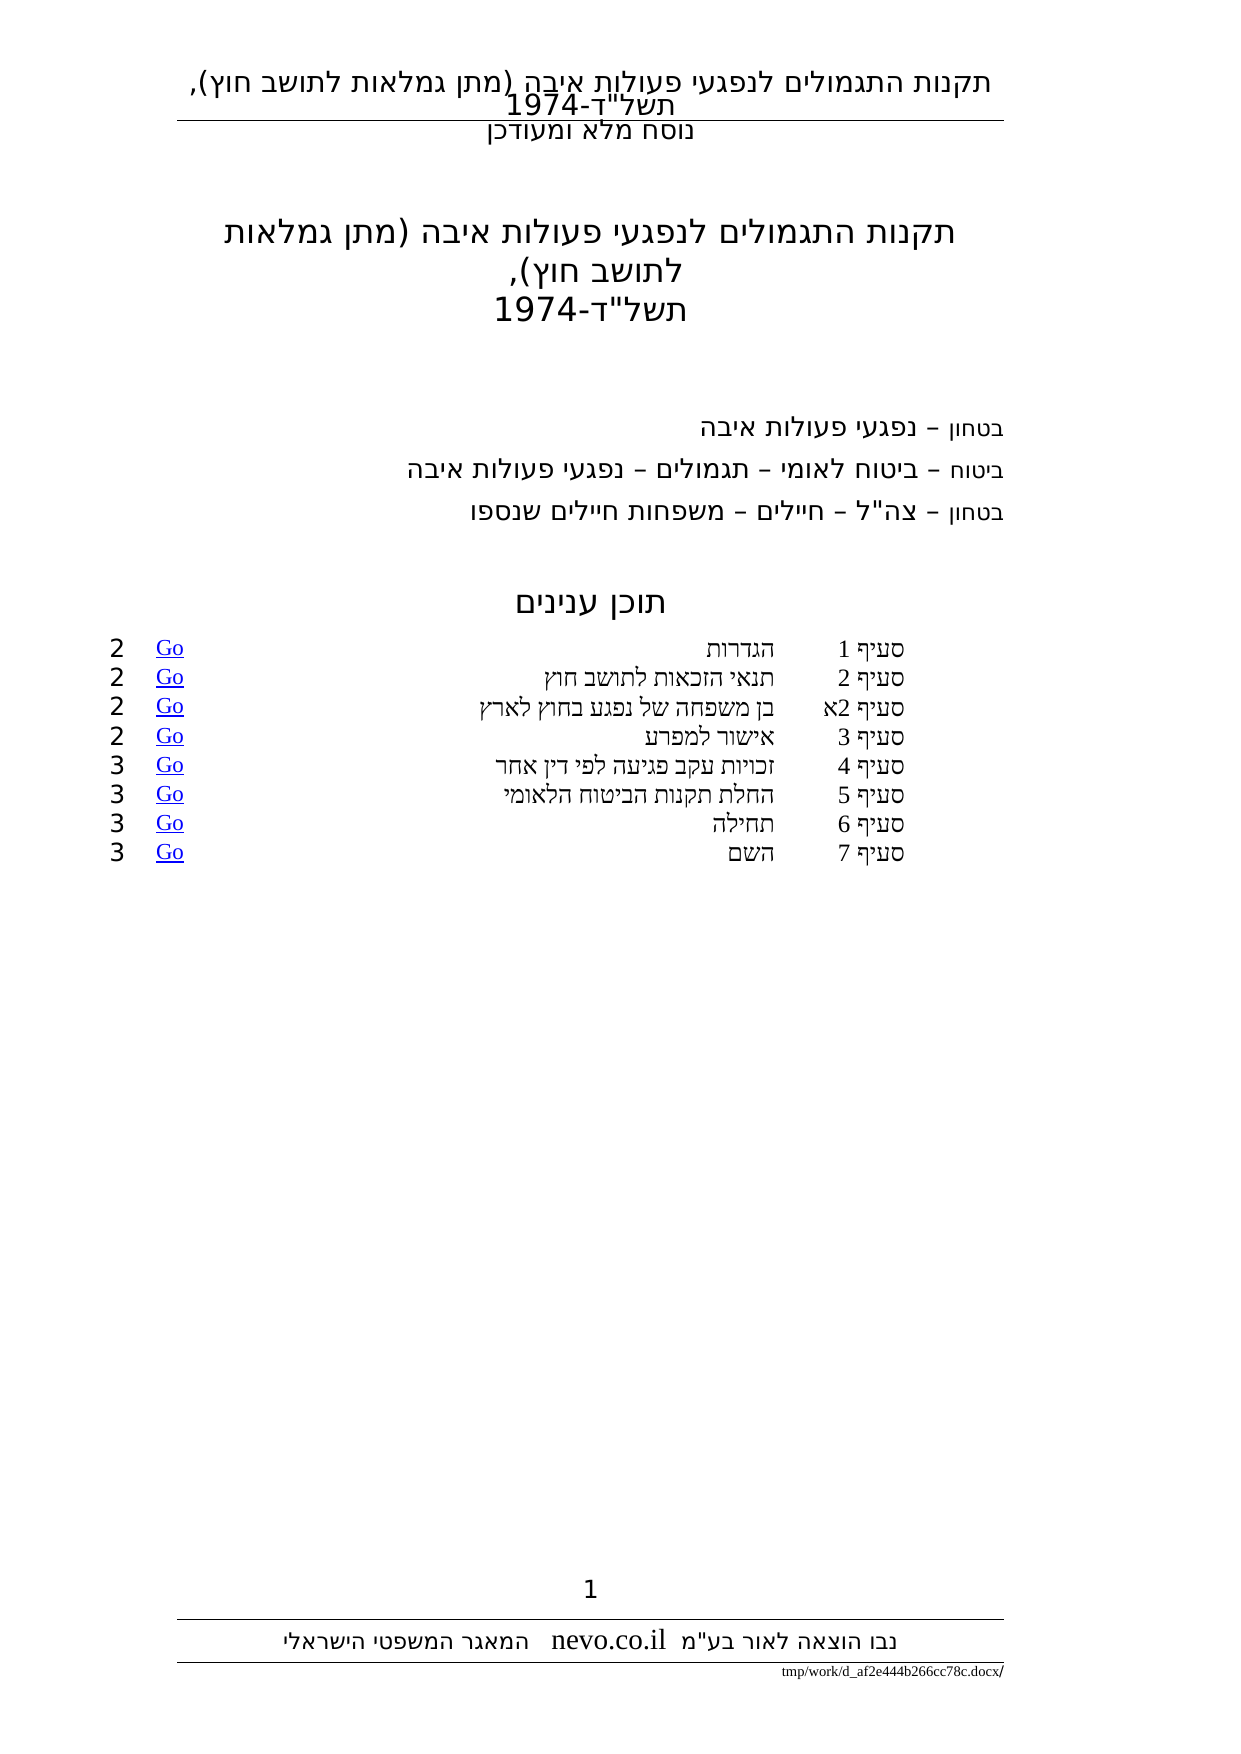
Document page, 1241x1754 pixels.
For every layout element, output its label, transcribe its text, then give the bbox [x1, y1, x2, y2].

table_cell 2 [48, 722, 136, 751]
table_cell 2 [48, 839, 136, 868]
table_cell 2 [48, 751, 136, 780]
table_cell החלת תקנות הביטוח הלאומי [195, 780, 786, 809]
table_cell 2 [48, 693, 136, 722]
table_cell סעיף 2 [786, 664, 916, 693]
text תוכן ענינים [177, 583, 1004, 622]
table_cell Go [136, 751, 195, 780]
table_header 2 [48, 634, 136, 663]
table_cell סעיף 6 [786, 809, 916, 838]
table_cell סעיף 3 [786, 722, 916, 751]
table_cell 2 [48, 809, 136, 838]
table_cell אישור למפרע [195, 722, 786, 751]
table_cell תחילה [195, 809, 786, 838]
text ביטוח – ביטוח לאומי – תגמולים – נפגעי פעולות איבה [59, 453, 1004, 485]
text תקנות התגמולים לנפגעי פעולות איבה (מתן גמלאות לתושב חוץ), תשל"ד-1974 [177, 212, 1004, 329]
text בטחון – נפגעי פעולות איבה [59, 411, 1004, 443]
text בטחון – צה"ל – חיילים – משפחות חיילים שנספו [59, 495, 1004, 527]
table_cell סעיף 4 [786, 751, 916, 780]
table_header סעיף 1 [786, 634, 916, 663]
table_cell 2 [48, 780, 136, 809]
table_cell סעיף 7 [786, 839, 916, 868]
table_cell השם [195, 839, 786, 868]
table_cell תנאי הזכאות לתושב חוץ [195, 664, 786, 693]
table_cell Go [136, 839, 195, 868]
table_cell Go [136, 664, 195, 693]
table_cell 2 [48, 664, 136, 693]
table_cell Go [136, 780, 195, 809]
table_header Go [136, 634, 195, 663]
table_cell סעיף 2א [786, 693, 916, 722]
table_cell זכויות עקב פגיעה לפי דין אחר [195, 751, 786, 780]
table_cell Go [136, 809, 195, 838]
table_cell סעיף 5 [786, 780, 916, 809]
table_cell בן משפחה של נפגע בחוץ לארץ [195, 693, 786, 722]
table_header הגדרות [195, 634, 786, 663]
table_cell Go [136, 693, 195, 722]
table_cell Go [136, 722, 195, 751]
